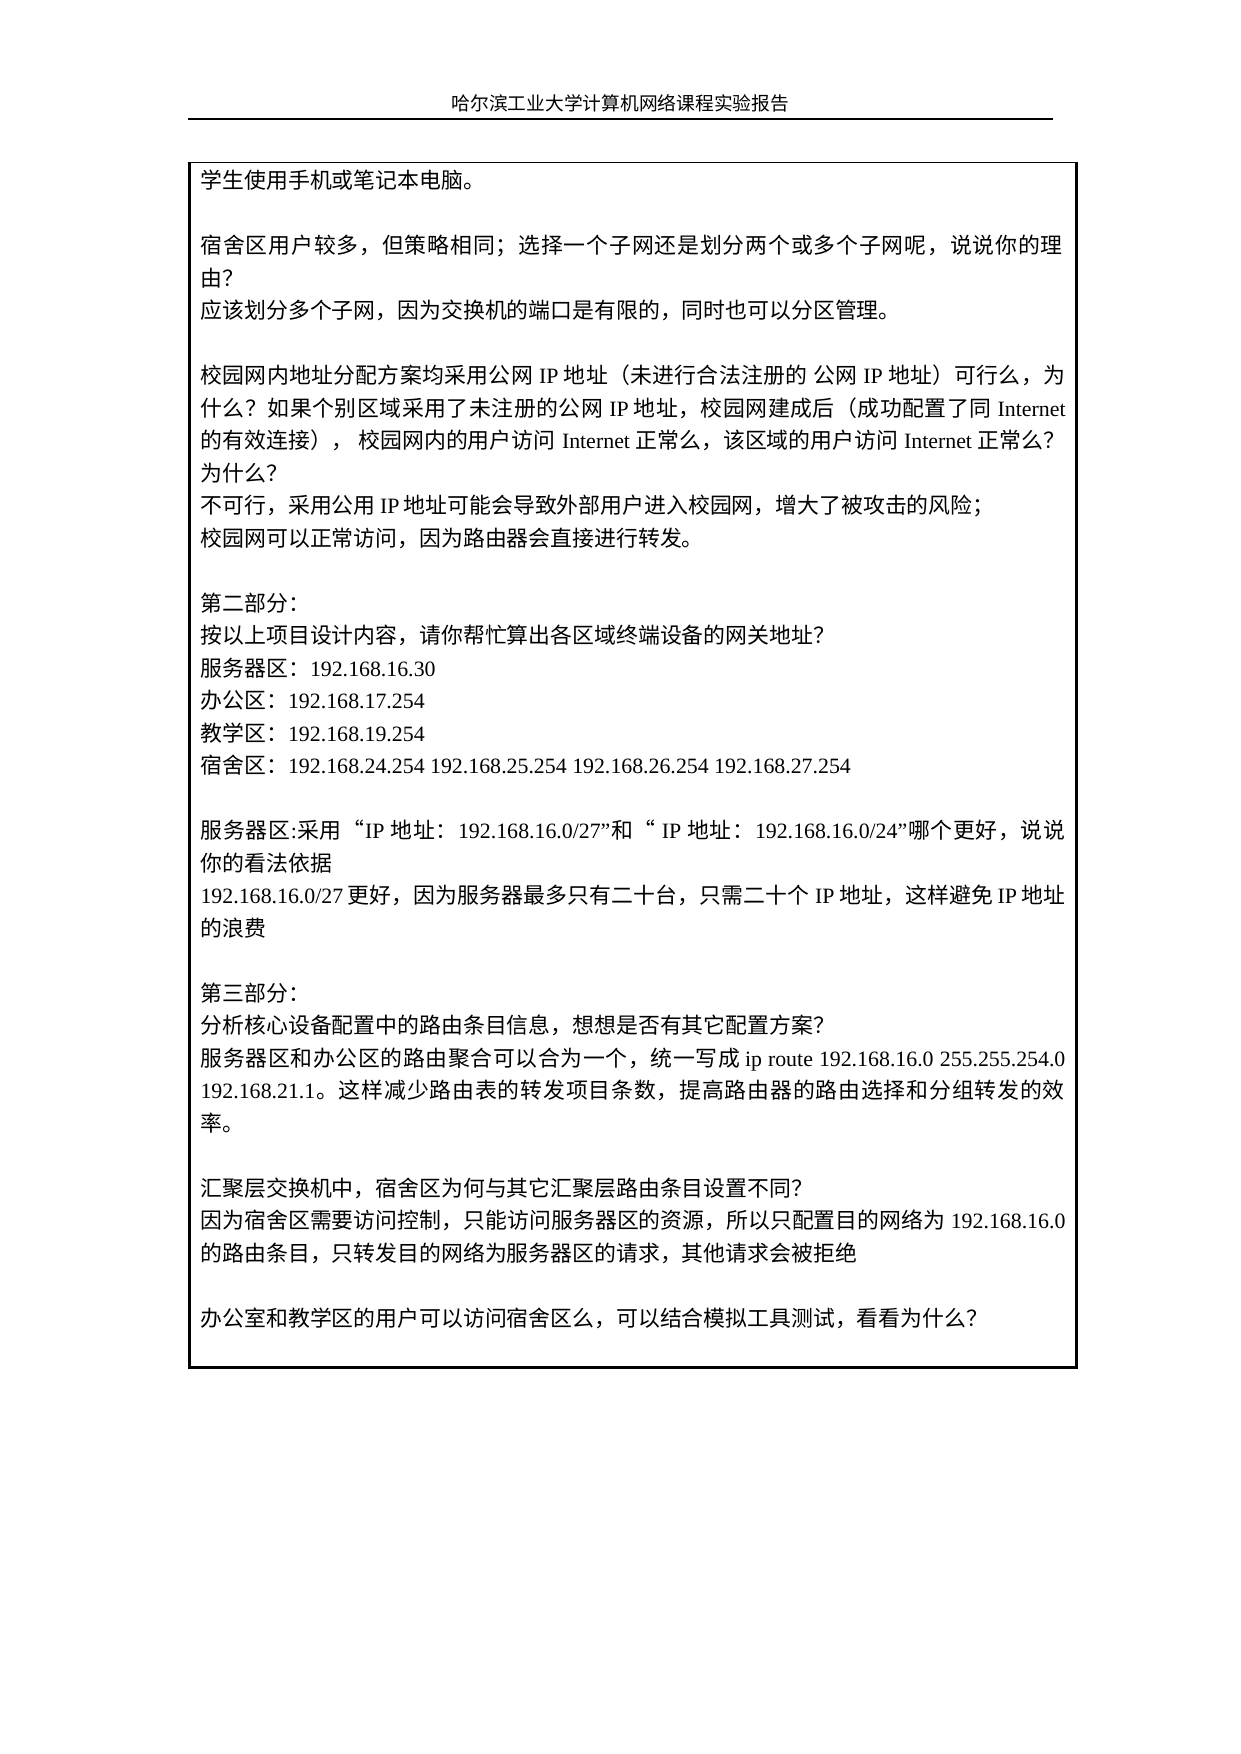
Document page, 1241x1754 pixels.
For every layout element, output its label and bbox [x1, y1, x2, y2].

table_cell [191, 163, 1075, 1366]
